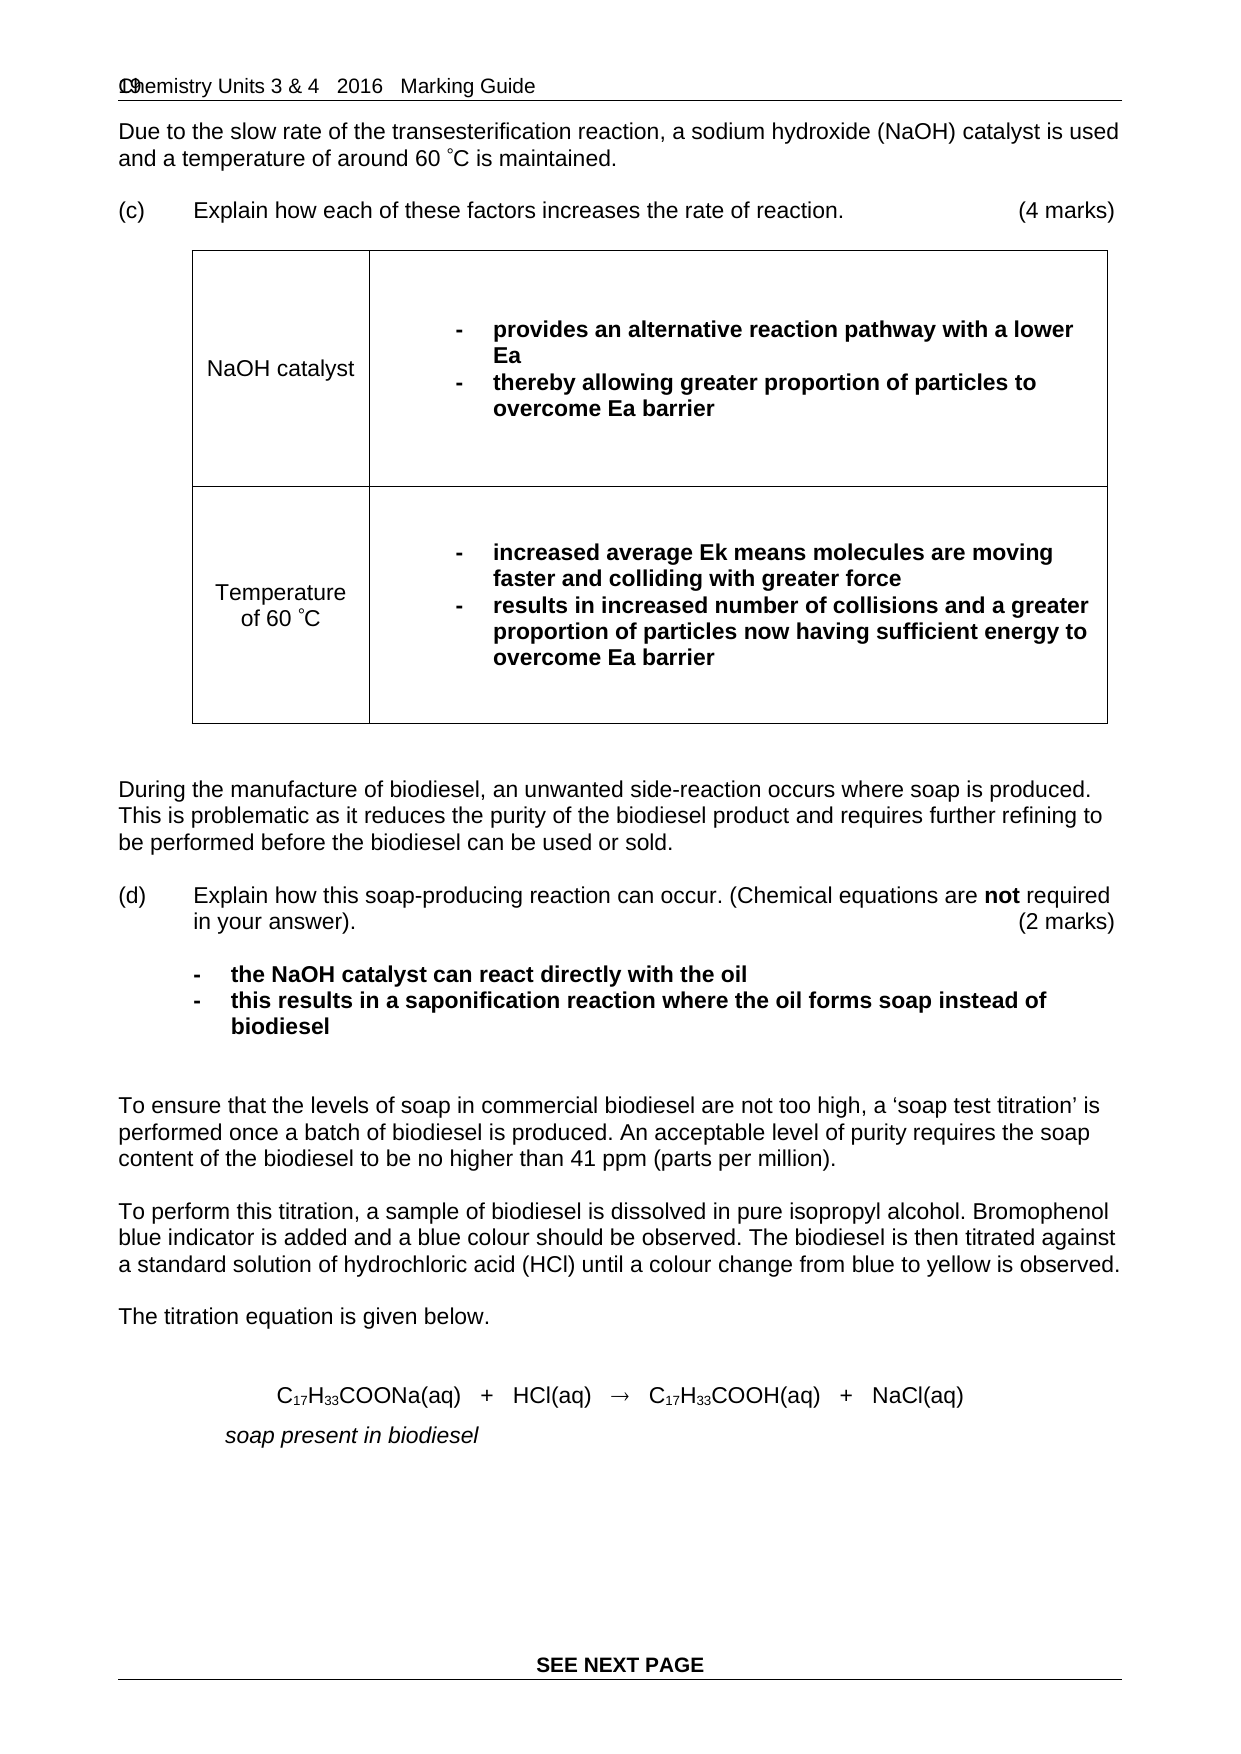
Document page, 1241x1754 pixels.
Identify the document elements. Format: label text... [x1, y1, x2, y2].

text Due to the slow rate of the transesterification reaction, a sodium hydroxide (NaOH) catalyst is used and a temperature of around 60 C is maintained. [118, 118, 1122, 171]
table_header provides an alternative reaction pathway with a lower Ea thereby allowing greater proportion of particles to overcome Ea barrier [370, 251, 1107, 486]
list this results in a saponification reaction where the oil forms soap instead of biodiesel [193, 987, 1122, 1040]
list the NaOH catalyst can react directly with the oil [193, 961, 1122, 987]
text To perform this titration, a sample of biodiesel is dissolved in pure isopropyl alcohol. Bromophenol blue indicator is added and a blue colour should be observed. The biodiesel is then titrated against a standard solution of hydrochloric acid (HCl) until a colour change from blue to yellow is observed. [118, 1198, 1122, 1277]
text During the manufacture of biodiesel, an unwanted side-reaction occurs where soap is produced. This is problematic as it reduces the purity of the biodiesel product and requires further refining to be performed before the biodiesel can be used or sold. [118, 776, 1122, 855]
text C17H33COONa(aq) + HCl(aq) C17H33COOH(aq) + NaCl(aq) [118, 1382, 1122, 1409]
table_cell increased average Ek means molecules are moving faster and colliding with greater force results in increased number of collisions and a greater proportion of particles now having sufficient energy to overcome Ea barrier [370, 487, 1107, 722]
text soap present in biodiesel [118, 1422, 1122, 1448]
text (c) Explain how each of these factors increases the rate of reaction. (4 marks) [118, 197, 1122, 223]
text (d) Explain how this soap-producing reaction can occur. (Chemical equations are not required in your answer). (2 marks) [118, 882, 1122, 934]
table_cell Temperature of 60 C [193, 487, 369, 722]
table_header NaOH catalyst [193, 251, 369, 486]
text The titration equation is given below. [118, 1303, 1122, 1329]
text To ensure that the levels of soap in commercial biodiesel are not too high, a ‘soap test titration’ is performed once a batch of biodiesel is produced. An acceptable level of purity requires the soap content of the biodiesel to be no higher than 41 ppm (parts per million). [118, 1092, 1122, 1171]
